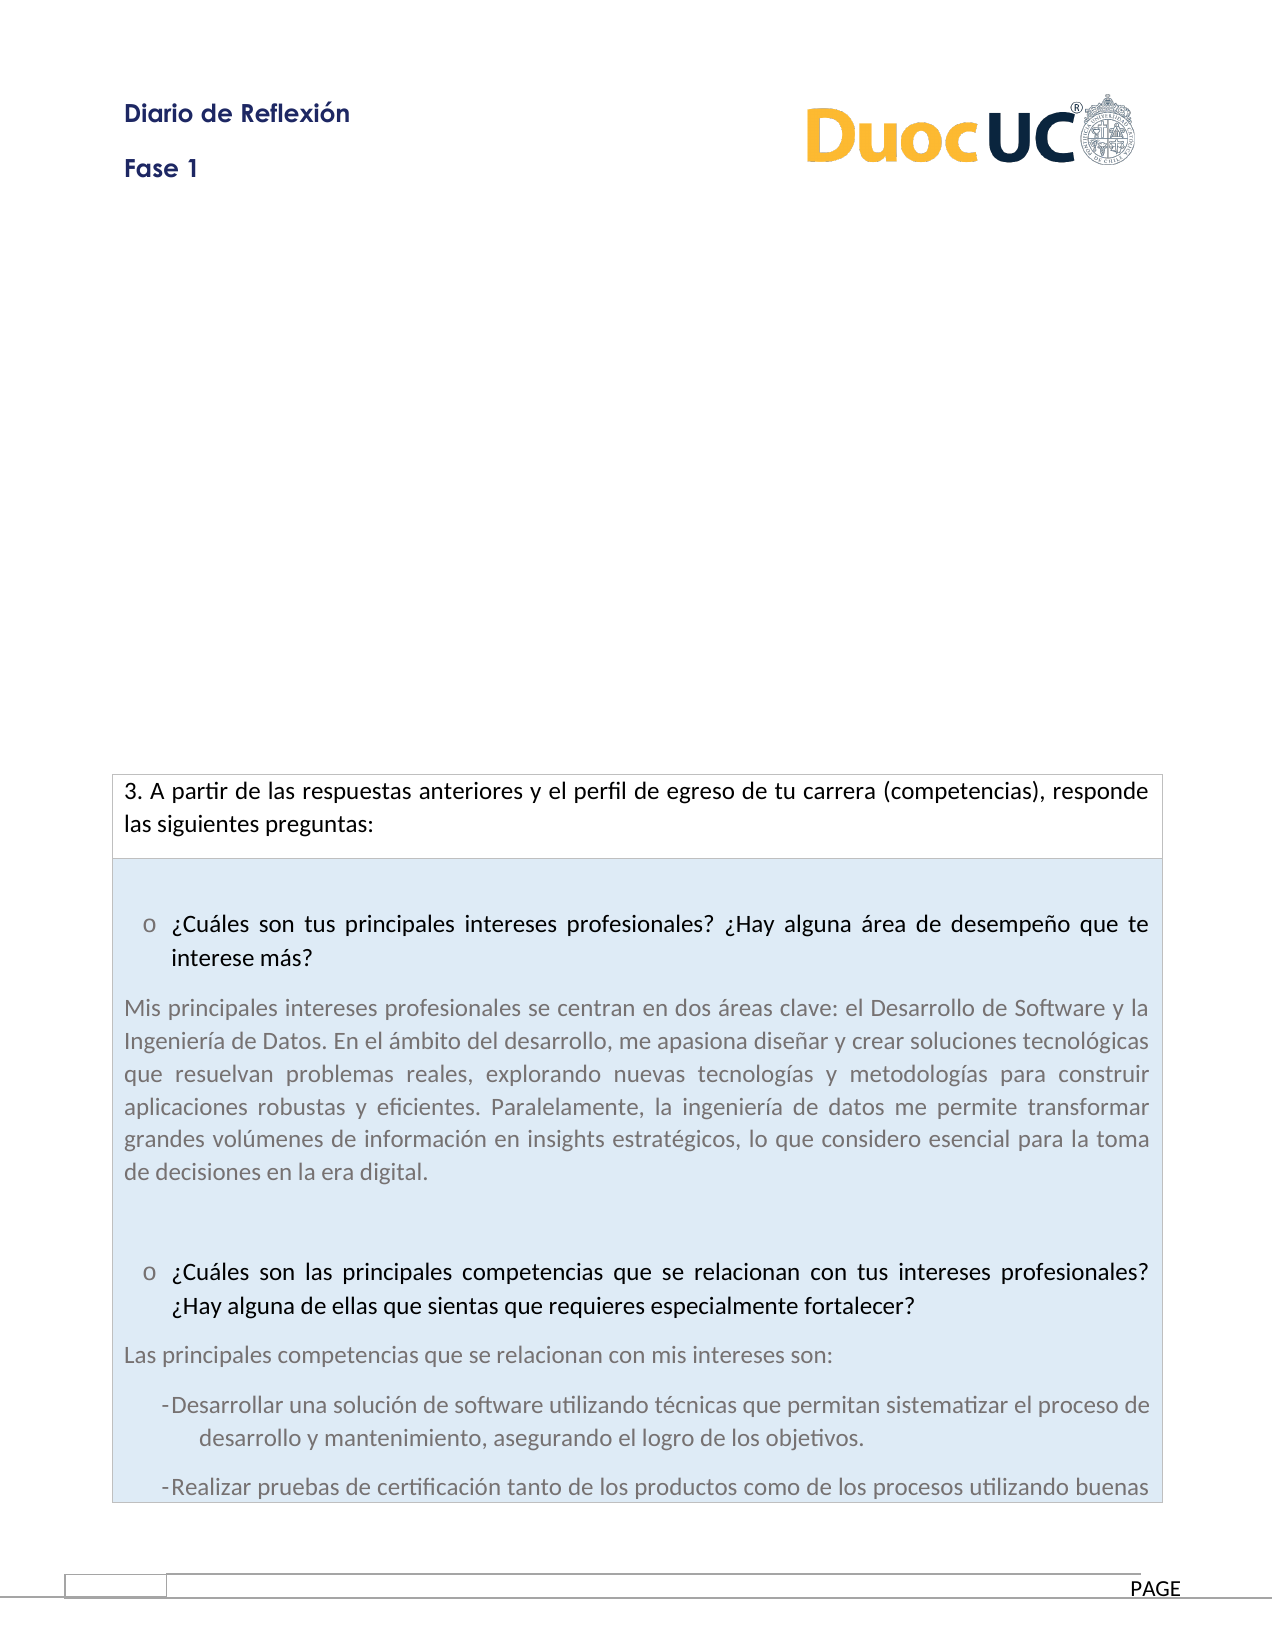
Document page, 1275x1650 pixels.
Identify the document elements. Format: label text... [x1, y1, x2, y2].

picture [807, 94, 1135, 165]
table_header 3. A partir de las respuestas anteriores y el perfil de egreso de tu carrera (competencias), responde las siguientes preguntas: [113, 775, 1162, 858]
